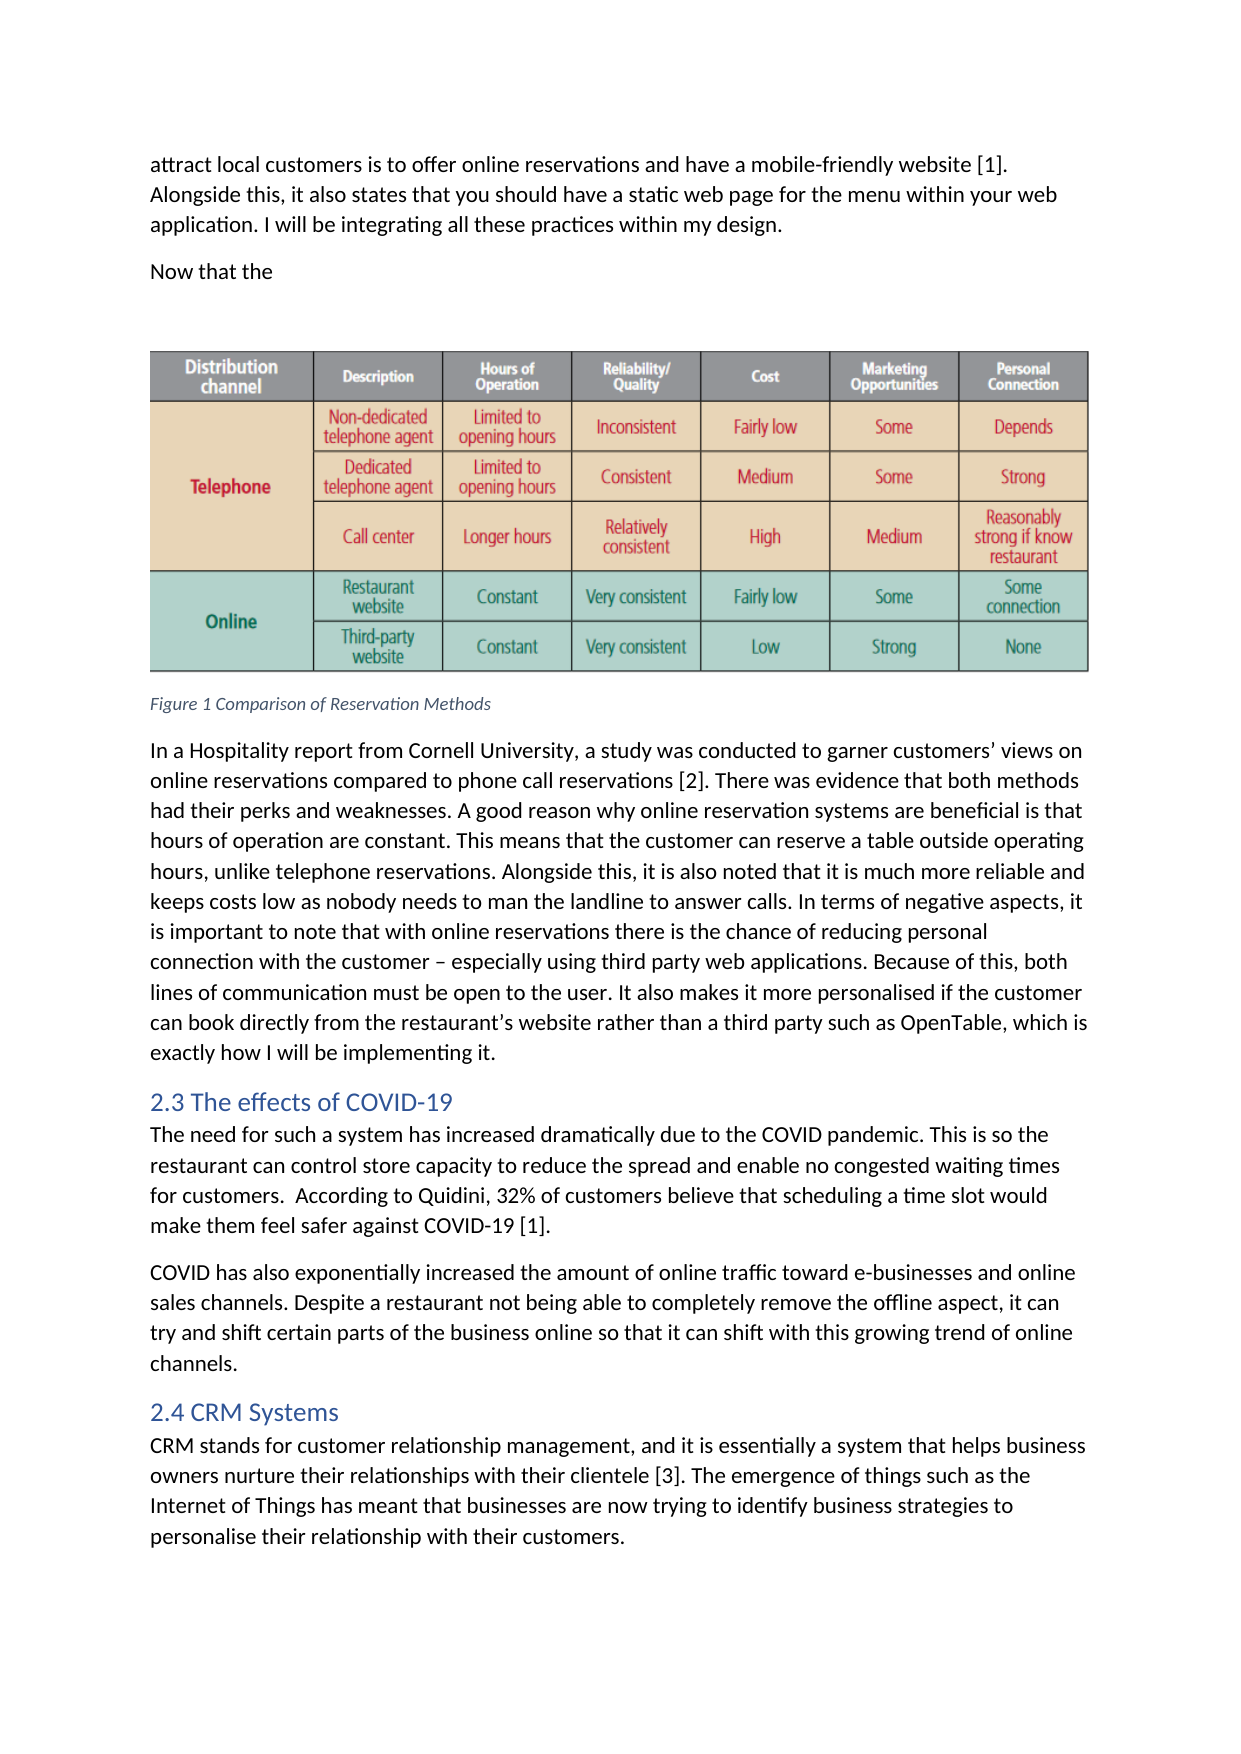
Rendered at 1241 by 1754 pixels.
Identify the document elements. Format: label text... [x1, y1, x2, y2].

text Figure 1 Comparison of Reservation Methods [150, 692, 1090, 715]
picture [150, 351, 1091, 674]
subtitle 2.4 CRM Systems [150, 1396, 1090, 1429]
subtitle 2.3 The effects of COVID-19 [150, 1085, 1090, 1118]
text Now that the [150, 257, 1090, 285]
text The need for such a system has increased dramatically due to the COVID pandemic. This is so the restaurant can control store capacity to reduce the spread and enable no congested waiting times for customers. According to Quidini, 32% of customers believe that scheduling a time slot would make them feel safer against COVID-19 [1]. [150, 1121, 1090, 1239]
text In a Hospitality report from Cornell University, a study was conducted to garner customers’ views on online reservations compared to phone call reservations [2]. There was evidence that both methods had their perks and weaknesses. A good reason why online reservation systems are beneficial is that hours of operation are constant. This means that the customer can reserve a table outside operating hours, unlike telephone reservations. Alongside this, it is also noted that it is much more reliable and keeps costs low as nobody needs to man the landline to answer calls. In terms of negative aspects, it is important to note that with online reservations there is the chance of reducing personal connection with the customer – especially using third party web applications. Because of this, both lines of communication must be open to the user. It also makes it more personalised if the customer can book directly from the restaurant’s website rather than a third party such as OpenTable, which is exactly how I will be implementing it. [150, 736, 1090, 1066]
text COVID has also exponentially increased the amount of online traffic toward e-businesses and online sales channels. Despite a restaurant not being able to completely remove the offline aspect, it can try and shift certain parts of the business online so that it can shift with this growing trend of online channels. [150, 1258, 1090, 1377]
text CRM stands for customer relationship management, and it is essentially a system that helps business owners nurture their relationships with their clientele [3]. The emergence of things such as the Internet of Things has meant that businesses are now trying to identify business strategies to personalise their relationship with their customers. [150, 1431, 1090, 1550]
